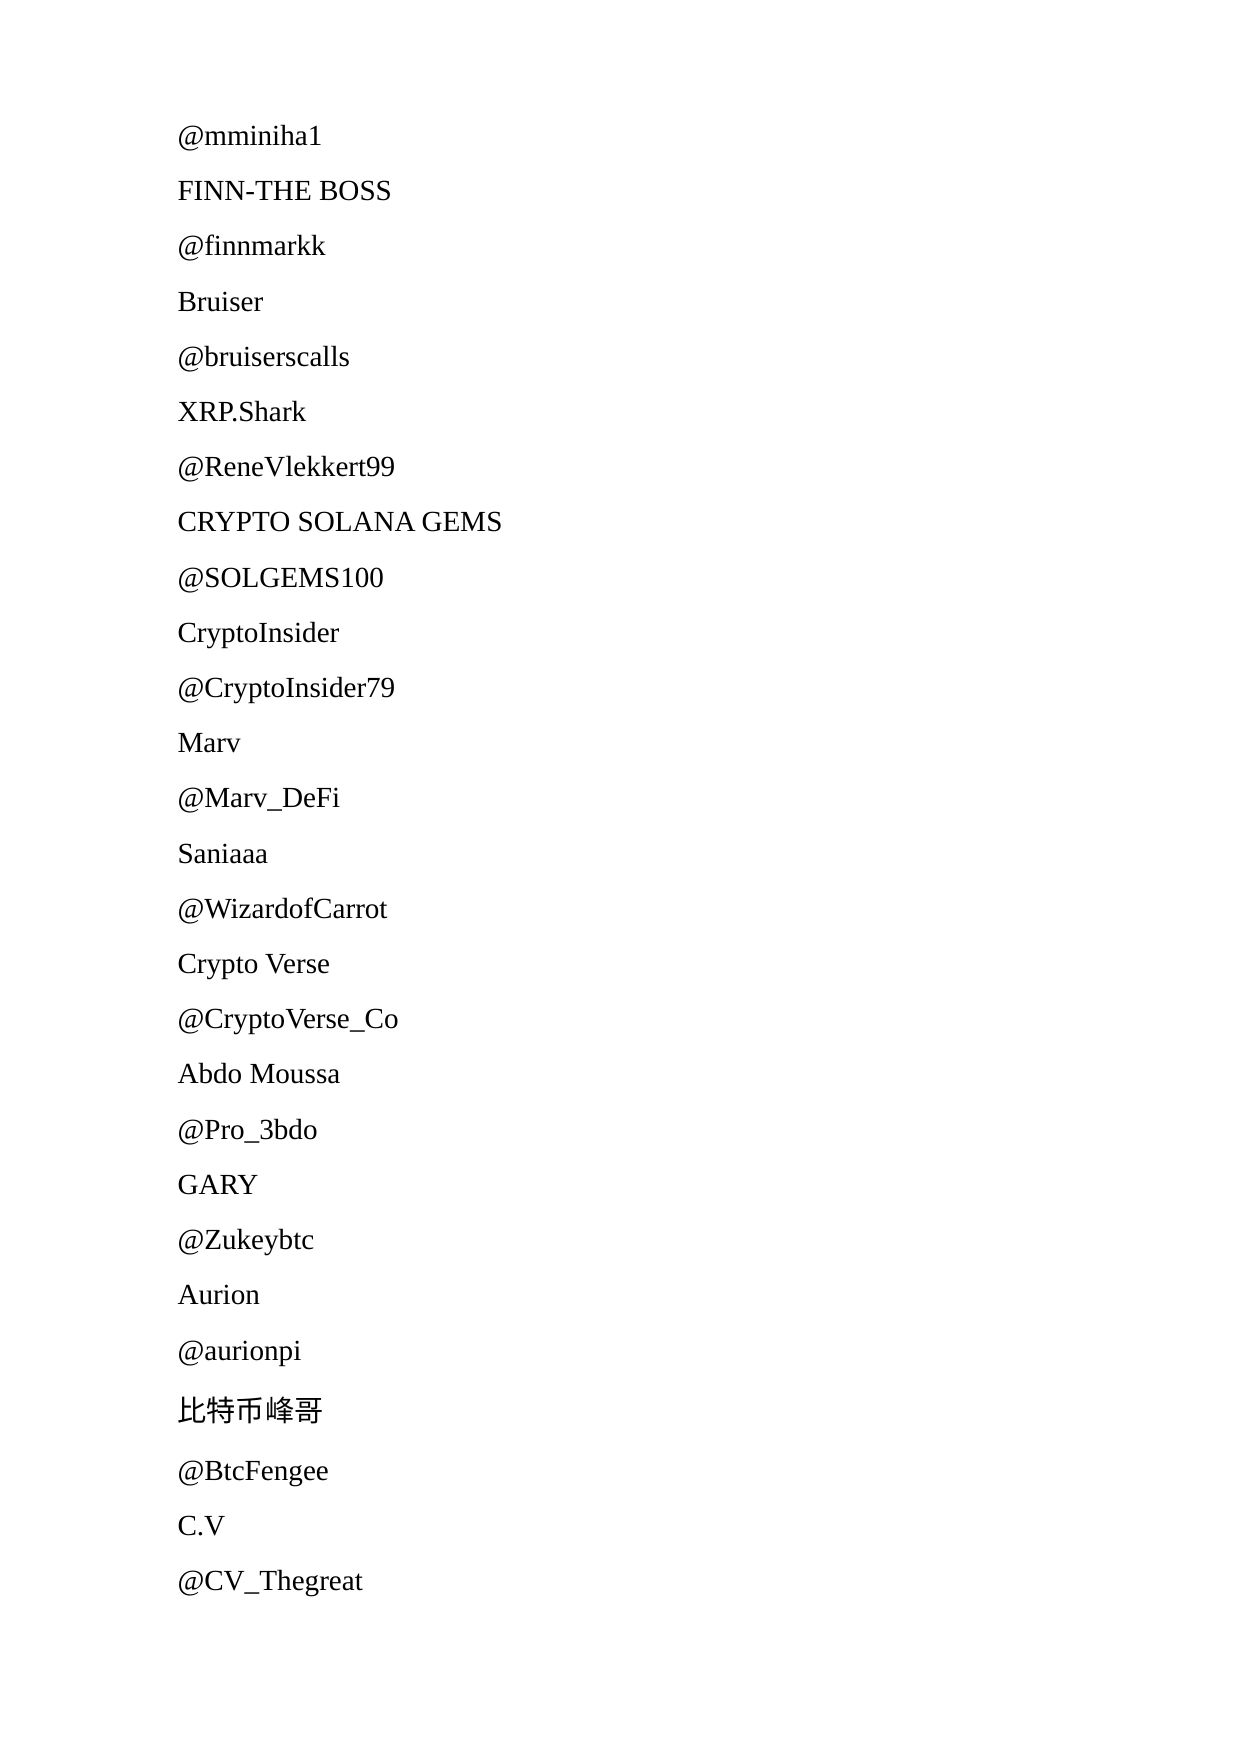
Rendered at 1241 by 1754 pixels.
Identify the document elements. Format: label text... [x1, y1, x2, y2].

text @SOLGEMS100 [177, 560, 1122, 593]
text C.V [177, 1508, 1122, 1542]
text FINN-THE BOSS [177, 173, 1122, 207]
text @Pro_3bdo [177, 1112, 1122, 1145]
text Crypto Verse [177, 946, 1122, 980]
text @CV_Thegreat [177, 1563, 1122, 1597]
text @bruiserscalls [177, 339, 1122, 372]
text @BtcFengee [177, 1453, 1122, 1487]
text @CryptoVerse_Co [177, 1001, 1122, 1035]
text @mminiha1 [177, 118, 1122, 152]
text Bruiser [177, 284, 1122, 317]
text @Zukeybtc [177, 1222, 1122, 1256]
text @aurionpi [177, 1333, 1122, 1366]
text 比特币峰哥 [177, 1388, 1122, 1430]
text @ReneVlekkert99 [177, 449, 1122, 483]
text Marv [177, 725, 1122, 759]
text @CryptoInsider79 [177, 670, 1122, 704]
text Aurion [177, 1277, 1122, 1311]
text @WizardofCarrot [177, 891, 1122, 924]
text CRYPTO SOLANA GEMS [177, 504, 1122, 538]
text GARY [177, 1167, 1122, 1201]
text @Marv_DeFi [177, 781, 1122, 814]
text CryptoInsider [177, 615, 1122, 648]
text Saniaaa [177, 836, 1122, 869]
text @finnmarkk [177, 228, 1122, 262]
text Abdo Moussa [177, 1057, 1122, 1090]
text XRP.Shark [177, 394, 1122, 428]
